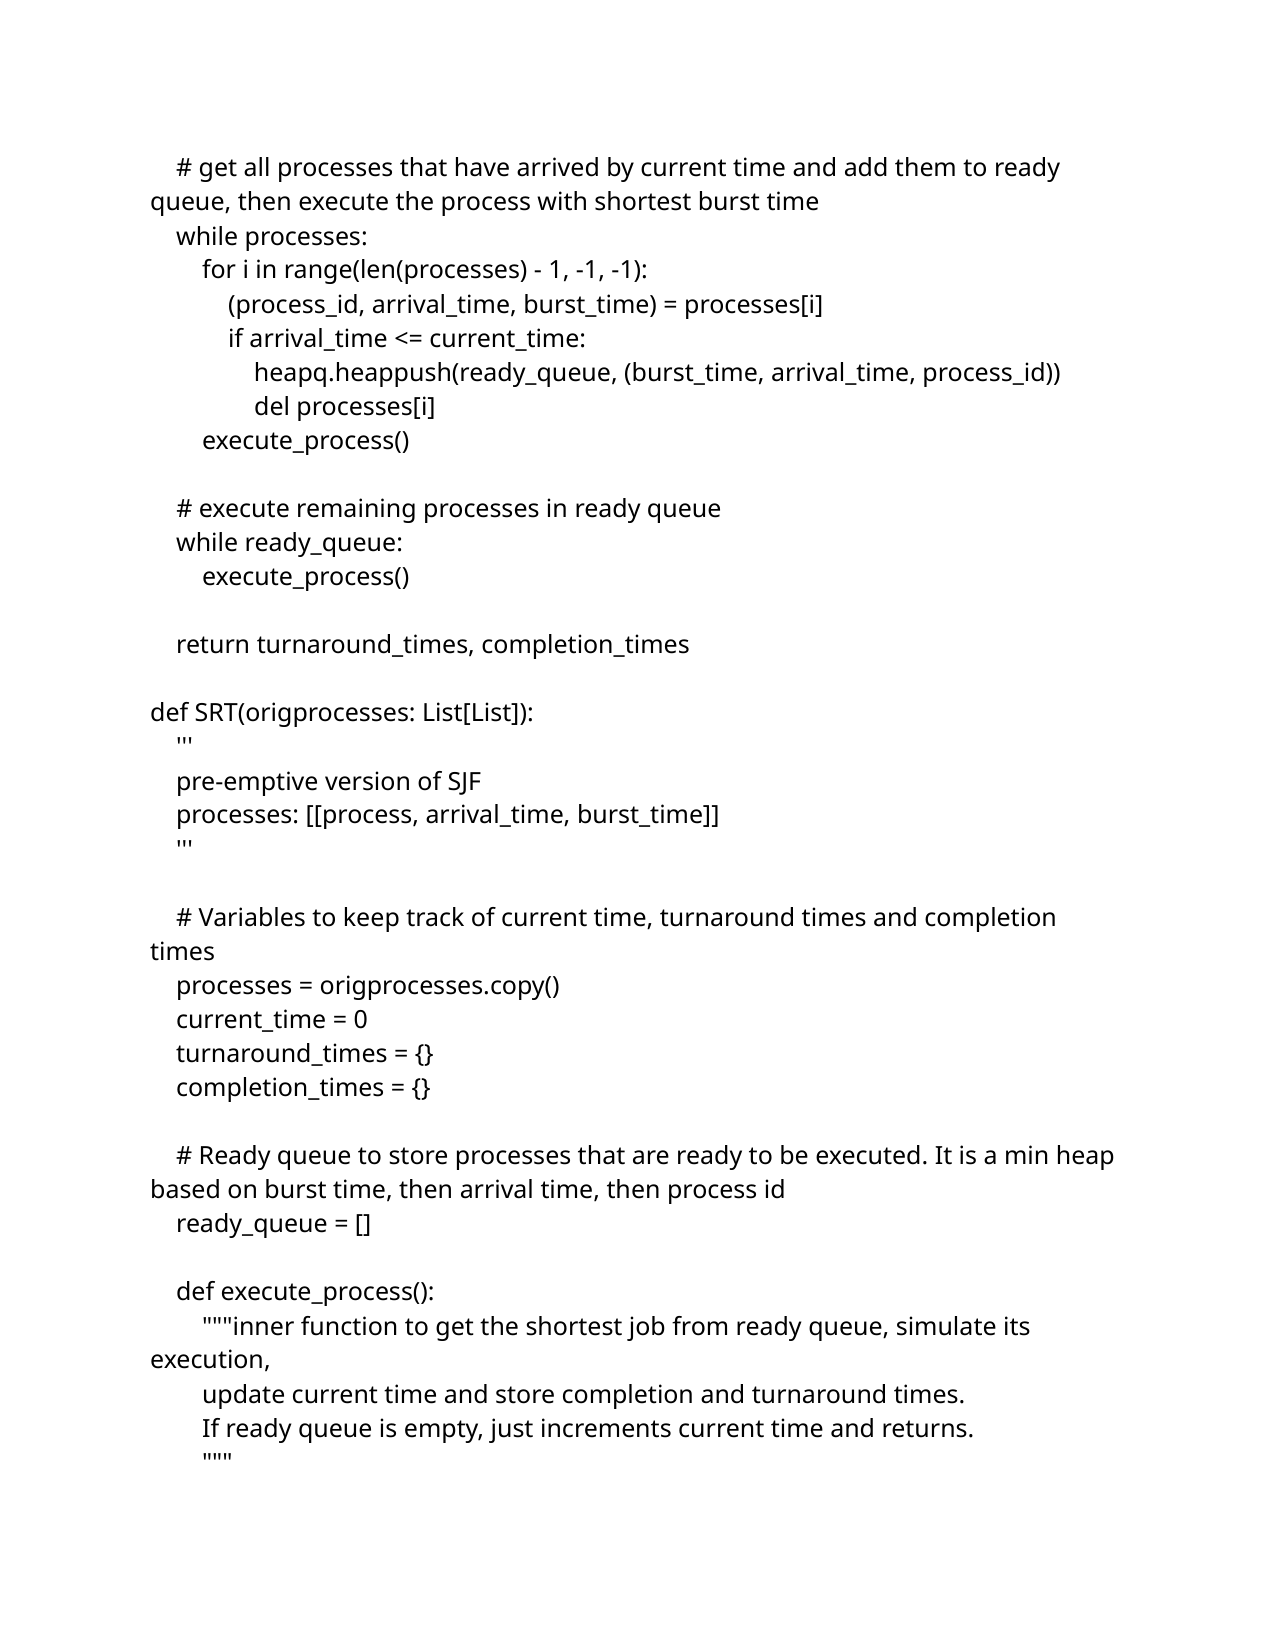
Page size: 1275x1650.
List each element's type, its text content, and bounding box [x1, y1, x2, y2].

text completion_times = {} [150, 1070, 1125, 1104]
text pre-emptive version of SJF [150, 763, 1125, 797]
text while ready_queue: [150, 525, 1125, 559]
text processes: [[process, arrival_time, burst_time]] [150, 797, 1125, 831]
text execute_process() [150, 559, 1125, 593]
text # Ready queue to store processes that are ready to be executed. It is a min heap based on burst time, then arrival time, then process id [150, 1138, 1125, 1206]
text """ [150, 1444, 1125, 1478]
text turnaround_times = {} [150, 1036, 1125, 1070]
text for i in range(len(processes) - 1, -1, -1): [150, 252, 1125, 286]
text """inner function to get the shortest job from ready queue, simulate its execution, [150, 1308, 1125, 1376]
text # Variables to keep track of current time, turnaround times and completion times [150, 899, 1125, 967]
text processes = origprocesses.copy() [150, 967, 1125, 1002]
text ''' [150, 831, 1125, 865]
text If ready queue is empty, just increments current time and returns. [150, 1410, 1125, 1444]
text del processes[i] [150, 388, 1125, 422]
text ''' [150, 729, 1125, 763]
text return turnaround_times, completion_times [150, 627, 1125, 661]
text ready_queue = [] [150, 1206, 1125, 1240]
text (process_id, arrival_time, burst_time) = processes[i] [150, 286, 1125, 320]
text update current time and store completion and turnaround times. [150, 1376, 1125, 1410]
text execute_process() [150, 422, 1125, 457]
text def execute_process(): [150, 1274, 1125, 1308]
text def SRT(origprocesses: List[List]): [150, 695, 1125, 729]
text # get all processes that have arrived by current time and add them to ready queue, then execute the process with shortest burst time [150, 150, 1125, 218]
text while processes: [150, 218, 1125, 252]
text current_time = 0 [150, 1002, 1125, 1036]
text # execute remaining processes in ready queue [150, 491, 1125, 525]
text heapq.heappush(ready_queue, (burst_time, arrival_time, process_id)) [150, 354, 1125, 388]
text if arrival_time <= current_time: [150, 320, 1125, 354]
